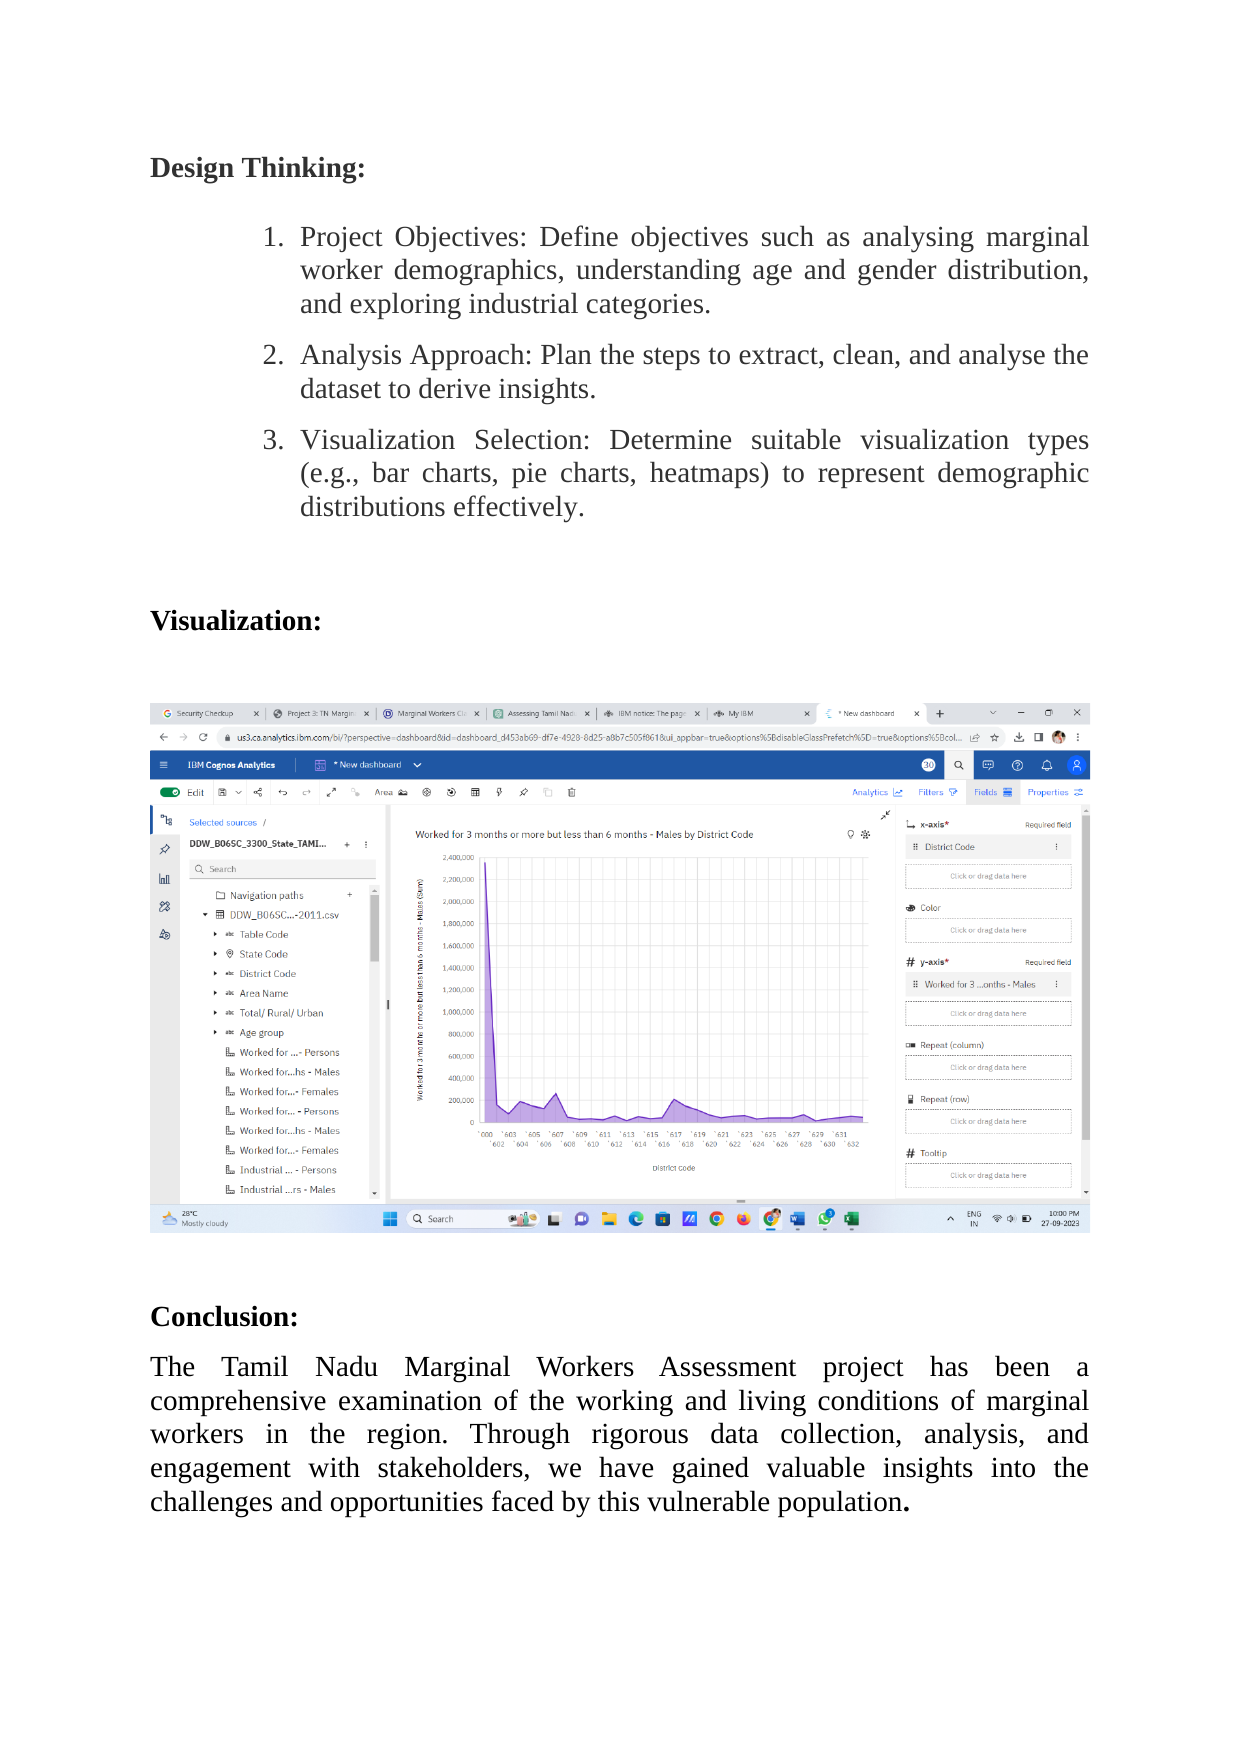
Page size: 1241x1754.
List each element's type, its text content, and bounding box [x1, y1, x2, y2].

text Visualization: [150, 603, 1090, 637]
text The Tamil Nadu Marginal Workers Assessment project has been a comprehensive examination of the working and living conditions of marginal workers in the region. Through rigorous data collection, analysis, and engagement with stakeholders, we have gained valuable insights into the challenges and opportunities faced by this vulnerable population. [150, 1349, 1090, 1517]
list Analysis Approach: Plan the steps to extract, clean, and analyse the dataset to derive insights. [262, 337, 1090, 404]
text Design Thinking: [150, 150, 1090, 183]
list Visualization Selection: Determine suitable visualization types (e.g., bar charts, pie charts, heatmaps) to represent demographic distributions effectively. [262, 422, 1090, 523]
text Conclusion: [150, 1299, 1090, 1333]
picture [150, 703, 1091, 1233]
list Project Objectives: Define objectives such as analysing marginal worker demographics, understanding age and gender distribution, and exploring industrial categories. [262, 219, 1090, 319]
